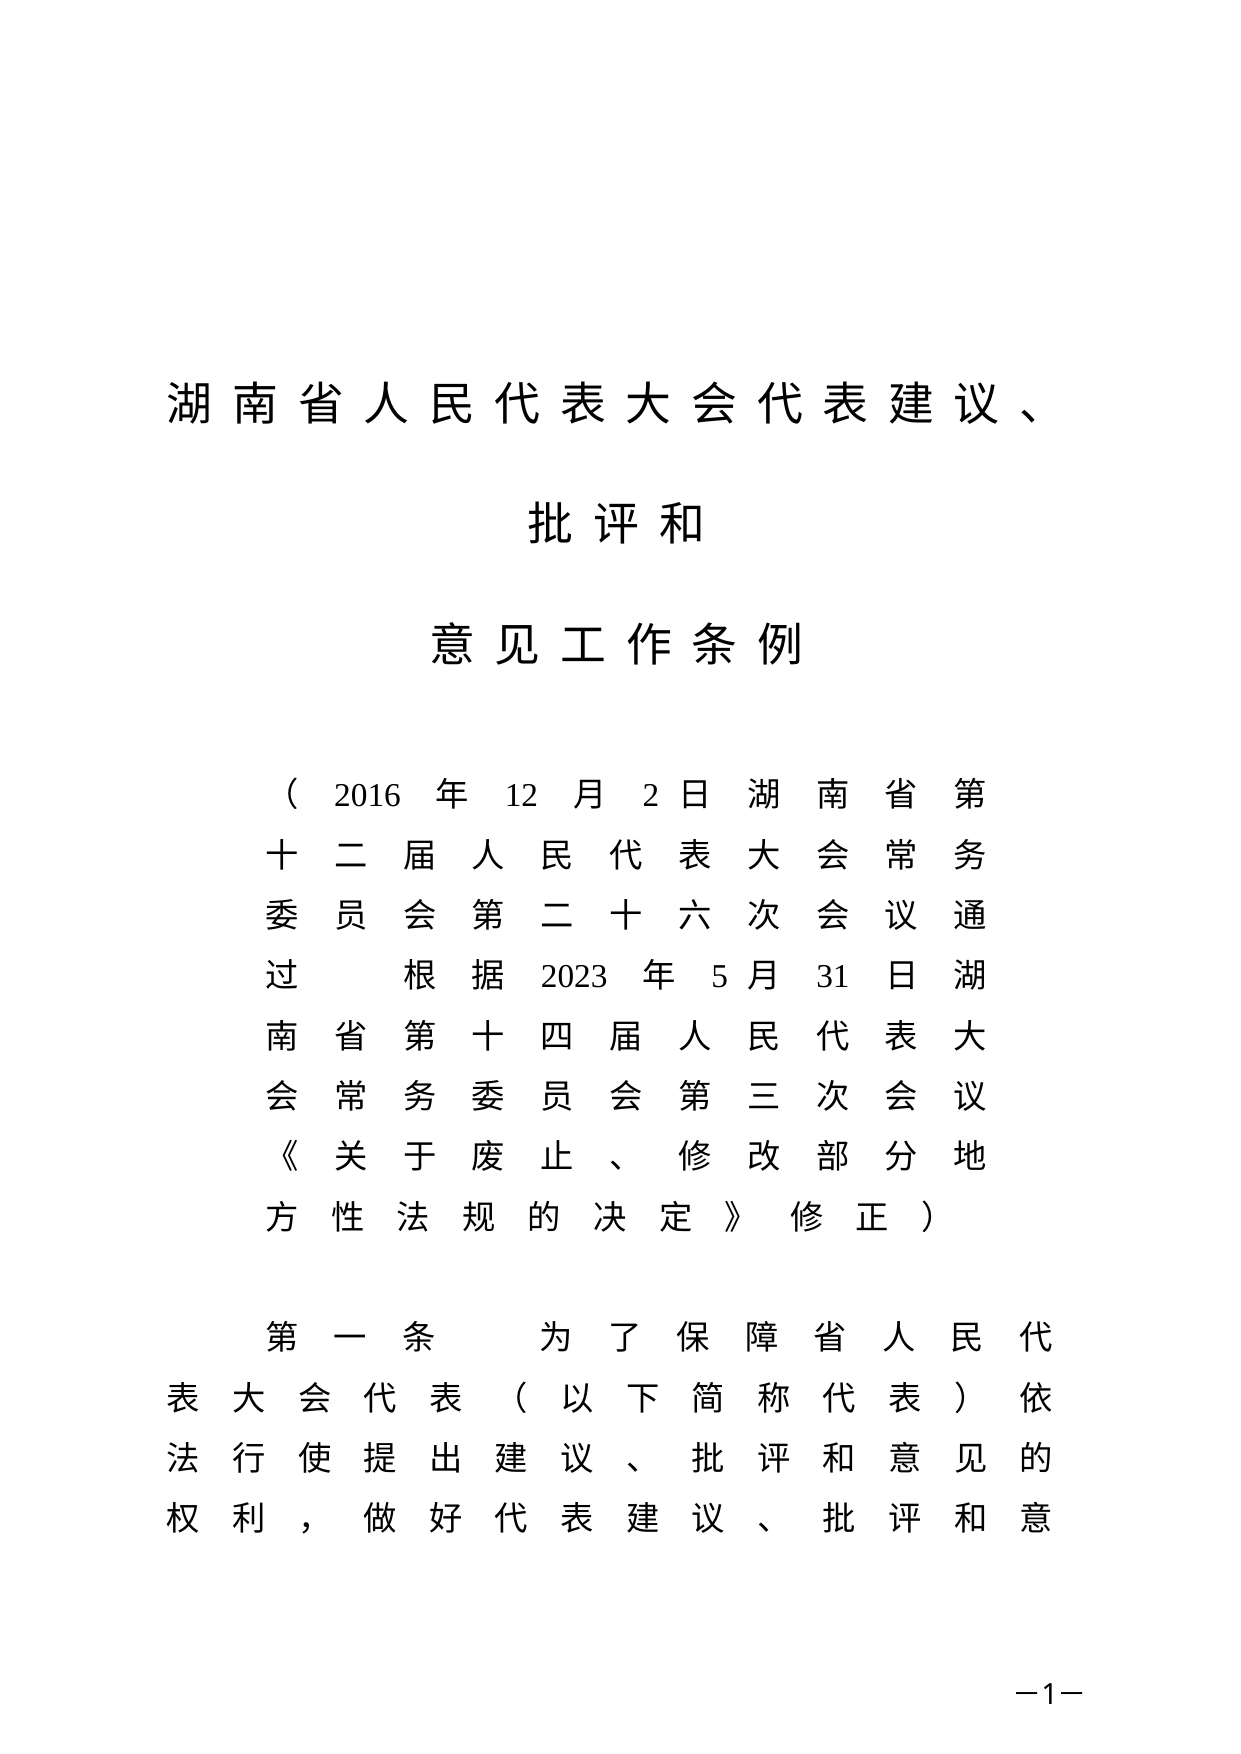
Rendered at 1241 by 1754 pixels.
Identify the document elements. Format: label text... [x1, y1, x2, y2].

text （2016年12月2日湖南省第十二届人民代表大会常务委员会第二十六次会议通过 根据2023年5月31日湖南省第十四届人民代表大会常务委员会第三次会议《关于废止、修改部分地方性法规的决定》修正） [232, 762, 1019, 1245]
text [167, 1305, 1085, 1546]
text 湖南省人民代表大会代表建议、批评和 [167, 340, 1085, 581]
text 意见工作条例 [167, 581, 1085, 702]
